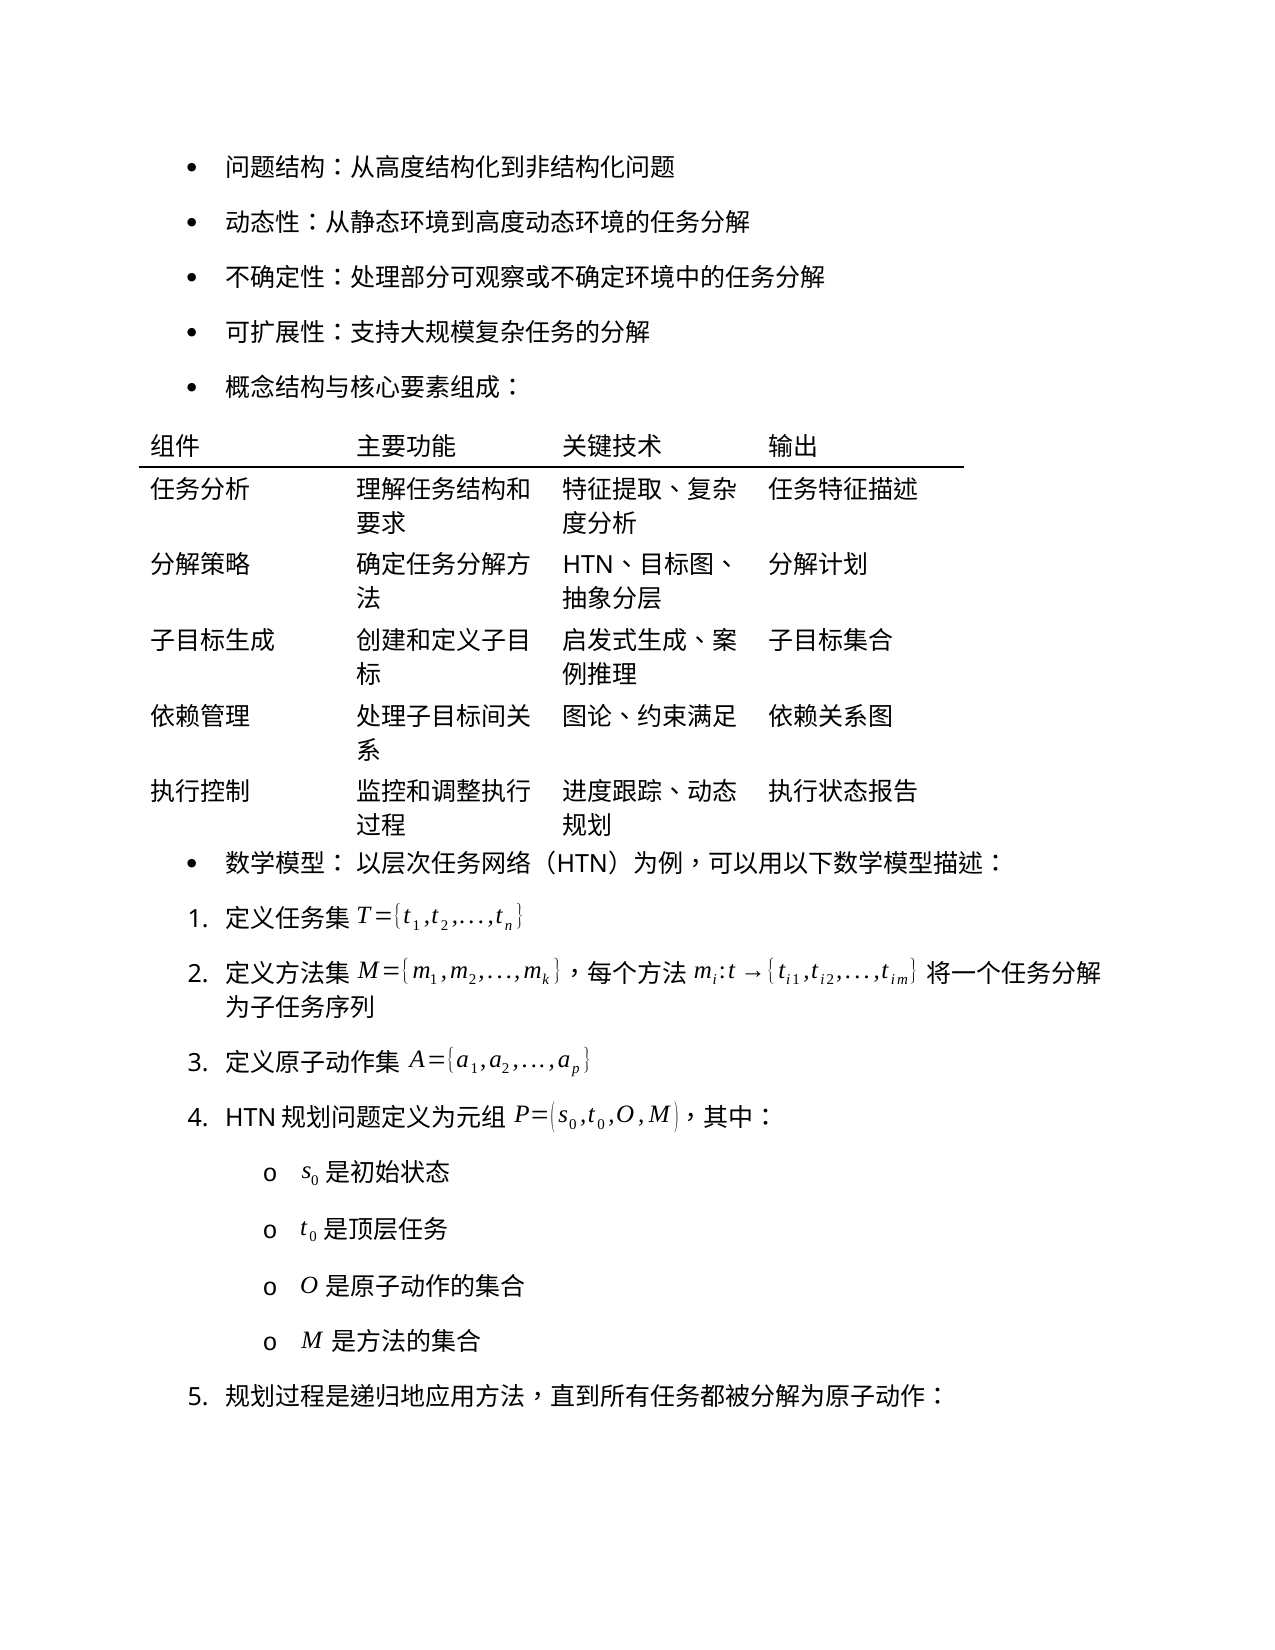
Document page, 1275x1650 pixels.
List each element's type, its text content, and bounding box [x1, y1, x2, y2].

list 动态性：从静态环境到高度动态环境的任务分解 [187, 205, 1125, 239]
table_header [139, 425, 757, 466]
list 数学模型： 以层次任务网络（HTN）为例，可以用以下数学模型描述： [187, 846, 1125, 880]
list 是初始状态 [262, 1155, 1125, 1191]
list 是原子动作的集合 [262, 1268, 1125, 1302]
list 问题结构：从高度结构化到非结构化问题 [187, 150, 1125, 184]
list 规划过程是递归地应用方法，直到所有任务都被分解为原子动作： [187, 1378, 1125, 1412]
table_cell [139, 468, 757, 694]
list 概念结构与核心要素组成： [187, 369, 1125, 404]
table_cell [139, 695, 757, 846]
list 定义原子动作集 [187, 1044, 1125, 1078]
list HTN规划问题定义为元组 ，其中： [187, 1099, 1125, 1134]
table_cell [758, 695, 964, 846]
list 可扩展性：支持大规模复杂任务的分解 [187, 315, 1125, 349]
list 定义任务集 [187, 901, 1125, 935]
list 是方法的集合 [262, 1323, 1125, 1358]
list 不确定性：处理部分可观察或不确定环境中的任务分解 [187, 260, 1125, 294]
list 定义方法集 ，每个方法 将一个任务分解为子任务序列 [187, 956, 1125, 1024]
list 是顶层任务 [262, 1212, 1125, 1247]
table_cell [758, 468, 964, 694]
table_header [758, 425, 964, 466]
